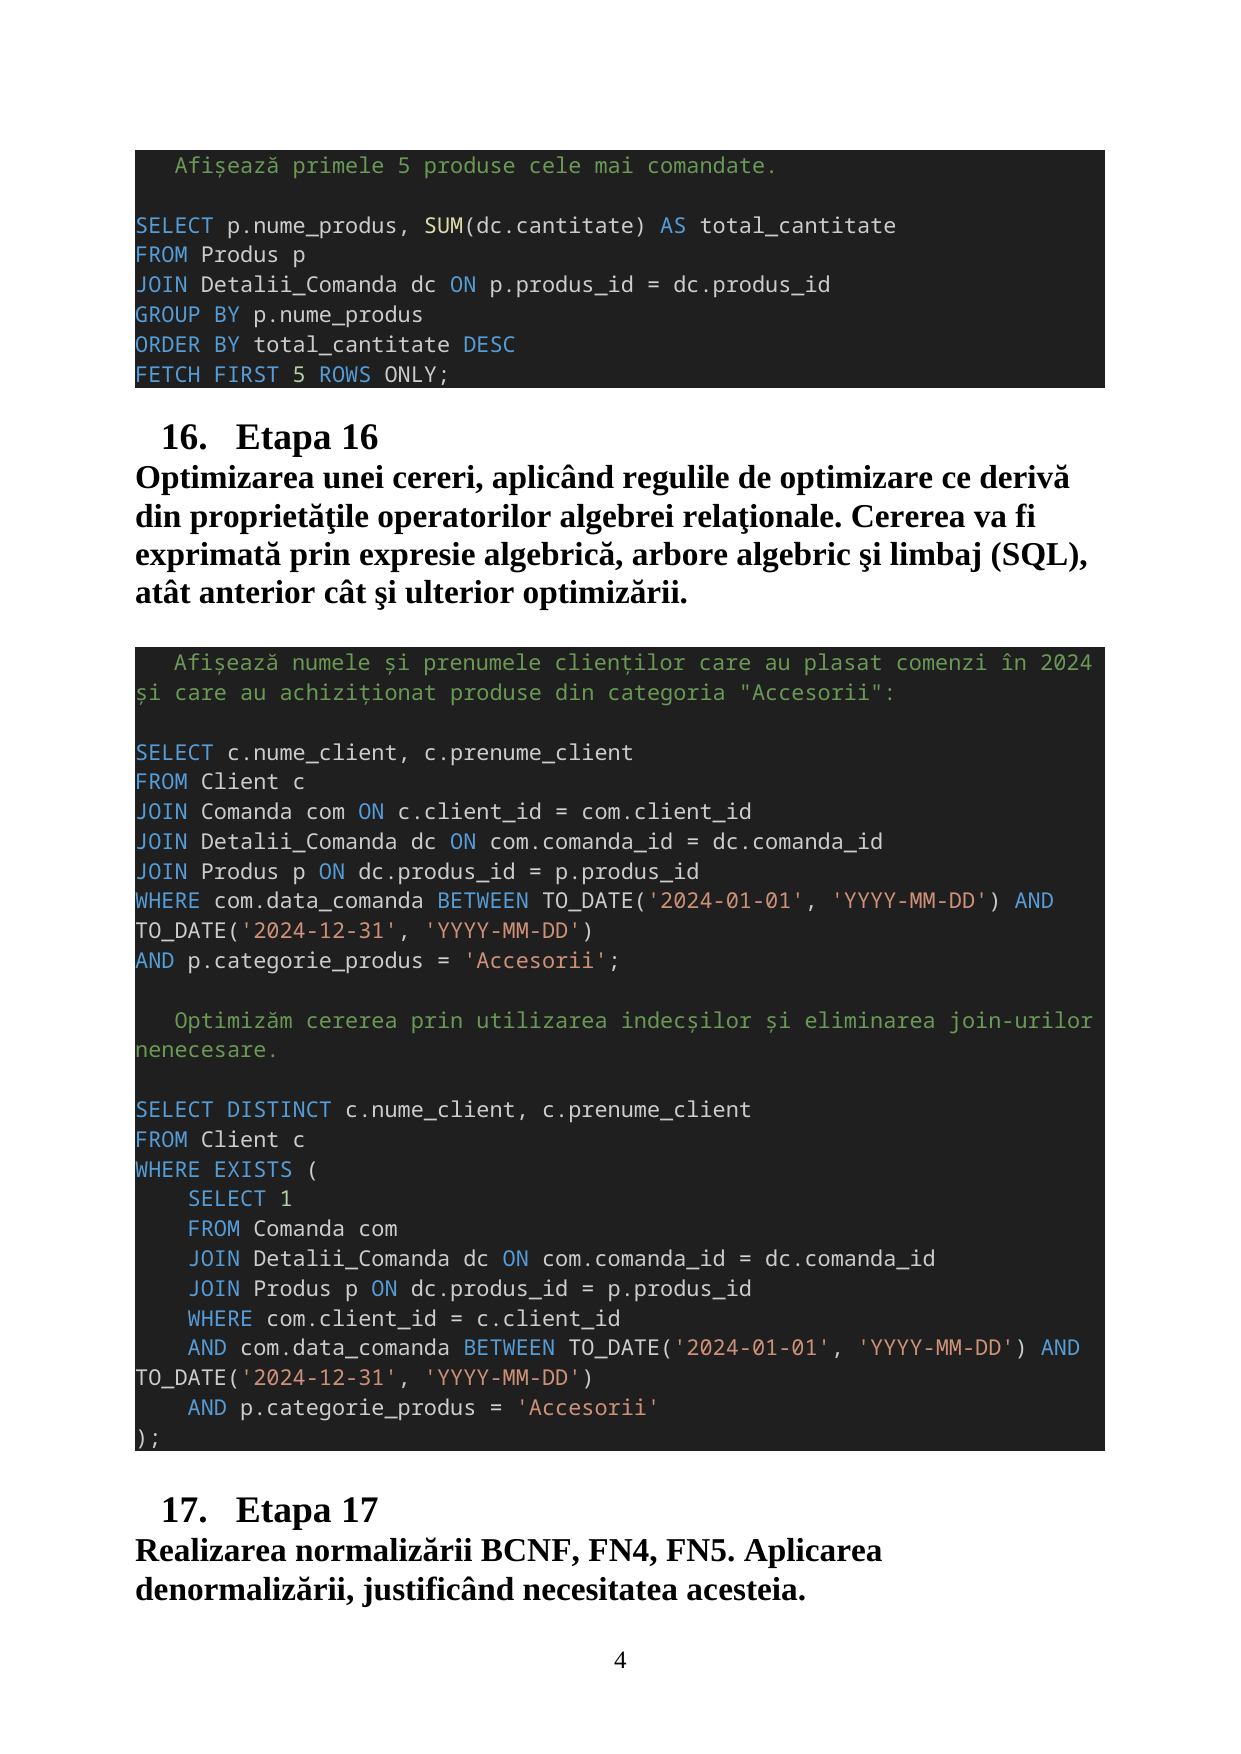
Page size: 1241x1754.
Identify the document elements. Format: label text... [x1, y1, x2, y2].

text Afișează primele 5 produse cele mai comandate. [135, 150, 1105, 180]
text FROM Comanda com [135, 1213, 1105, 1243]
text Realizarea normalizării BCNF, FN4, FN5. Aplicarea denormalizării, justificând necesitatea acesteia. [135, 1531, 1105, 1607]
text FROM Produs p [135, 239, 1105, 269]
text GROUP BY p.nume_produs [135, 299, 1105, 329]
text Optimizarea unei cereri, aplicând regulile de optimizare ce derivă din proprietăţile operatorilor algebrei relaţionale. Cererea va fi exprimată prin expresie algebrică, arbore algebric şi limbaj (SQL), atât anterior cât şi ulterior optimizării. [135, 458, 1105, 611]
text JOIN Detalii_Comanda dc ON com.comanda_id = dc.comanda_id [135, 1243, 1105, 1273]
text WHERE EXISTS ( [135, 1153, 1105, 1183]
text JOIN Produs p ON dc.produs_id = p.produs_id [135, 856, 1105, 885]
text Afișează numele și prenumele clienților care au plasat comenzi în 2024 și care au achiziționat produse din categoria "Accesorii": [135, 647, 1105, 707]
text AND p.categorie_produs = 'Accesorii' [135, 1392, 1105, 1422]
subtitle Etapa 16 [161, 415, 1080, 458]
text FETCH FIRST 5 ROWS ONLY; [135, 358, 1105, 388]
text JOIN Comanda com ON c.client_id = com.client_id [135, 796, 1105, 826]
text JOIN Produs p ON dc.produs_id = p.produs_id [135, 1273, 1105, 1302]
text Optimizăm cererea prin utilizarea indecșilor și eliminarea join-urilor nenecesare. [135, 1004, 1105, 1064]
text AND p.categorie_produs = 'Accesorii'; [135, 945, 1105, 975]
text SELECT 1 [135, 1183, 1105, 1213]
text SELECT p.nume_produs, SUM(dc.cantitate) AS total_cantitate [135, 209, 1105, 239]
text WHERE com.client_id = c.client_id [135, 1302, 1105, 1332]
text WHERE com.data_comanda BETWEEN TO_DATE('2024-01-01', 'YYYY-MM-DD') AND TO_DATE('2024-12-31', 'YYYY-MM-DD') [135, 885, 1105, 945]
text AND com.data_comanda BETWEEN TO_DATE('2024-01-01', 'YYYY-MM-DD') AND TO_DATE('2024-12-31', 'YYYY-MM-DD') [135, 1332, 1105, 1392]
text JOIN Detalii_Comanda dc ON p.produs_id = dc.produs_id [135, 269, 1105, 299]
text SELECT c.nume_client, c.prenume_client [135, 736, 1105, 766]
text ); [135, 1422, 1105, 1451]
subtitle Etapa 17 [161, 1487, 1080, 1531]
text JOIN Detalii_Comanda dc ON com.comanda_id = dc.comanda_id [135, 826, 1105, 856]
text ORDER BY total_cantitate DESC [135, 329, 1105, 358]
text FROM Client c [135, 766, 1105, 796]
text SELECT DISTINCT c.nume_client, c.prenume_client [135, 1094, 1105, 1124]
text FROM Client c [135, 1124, 1105, 1153]
